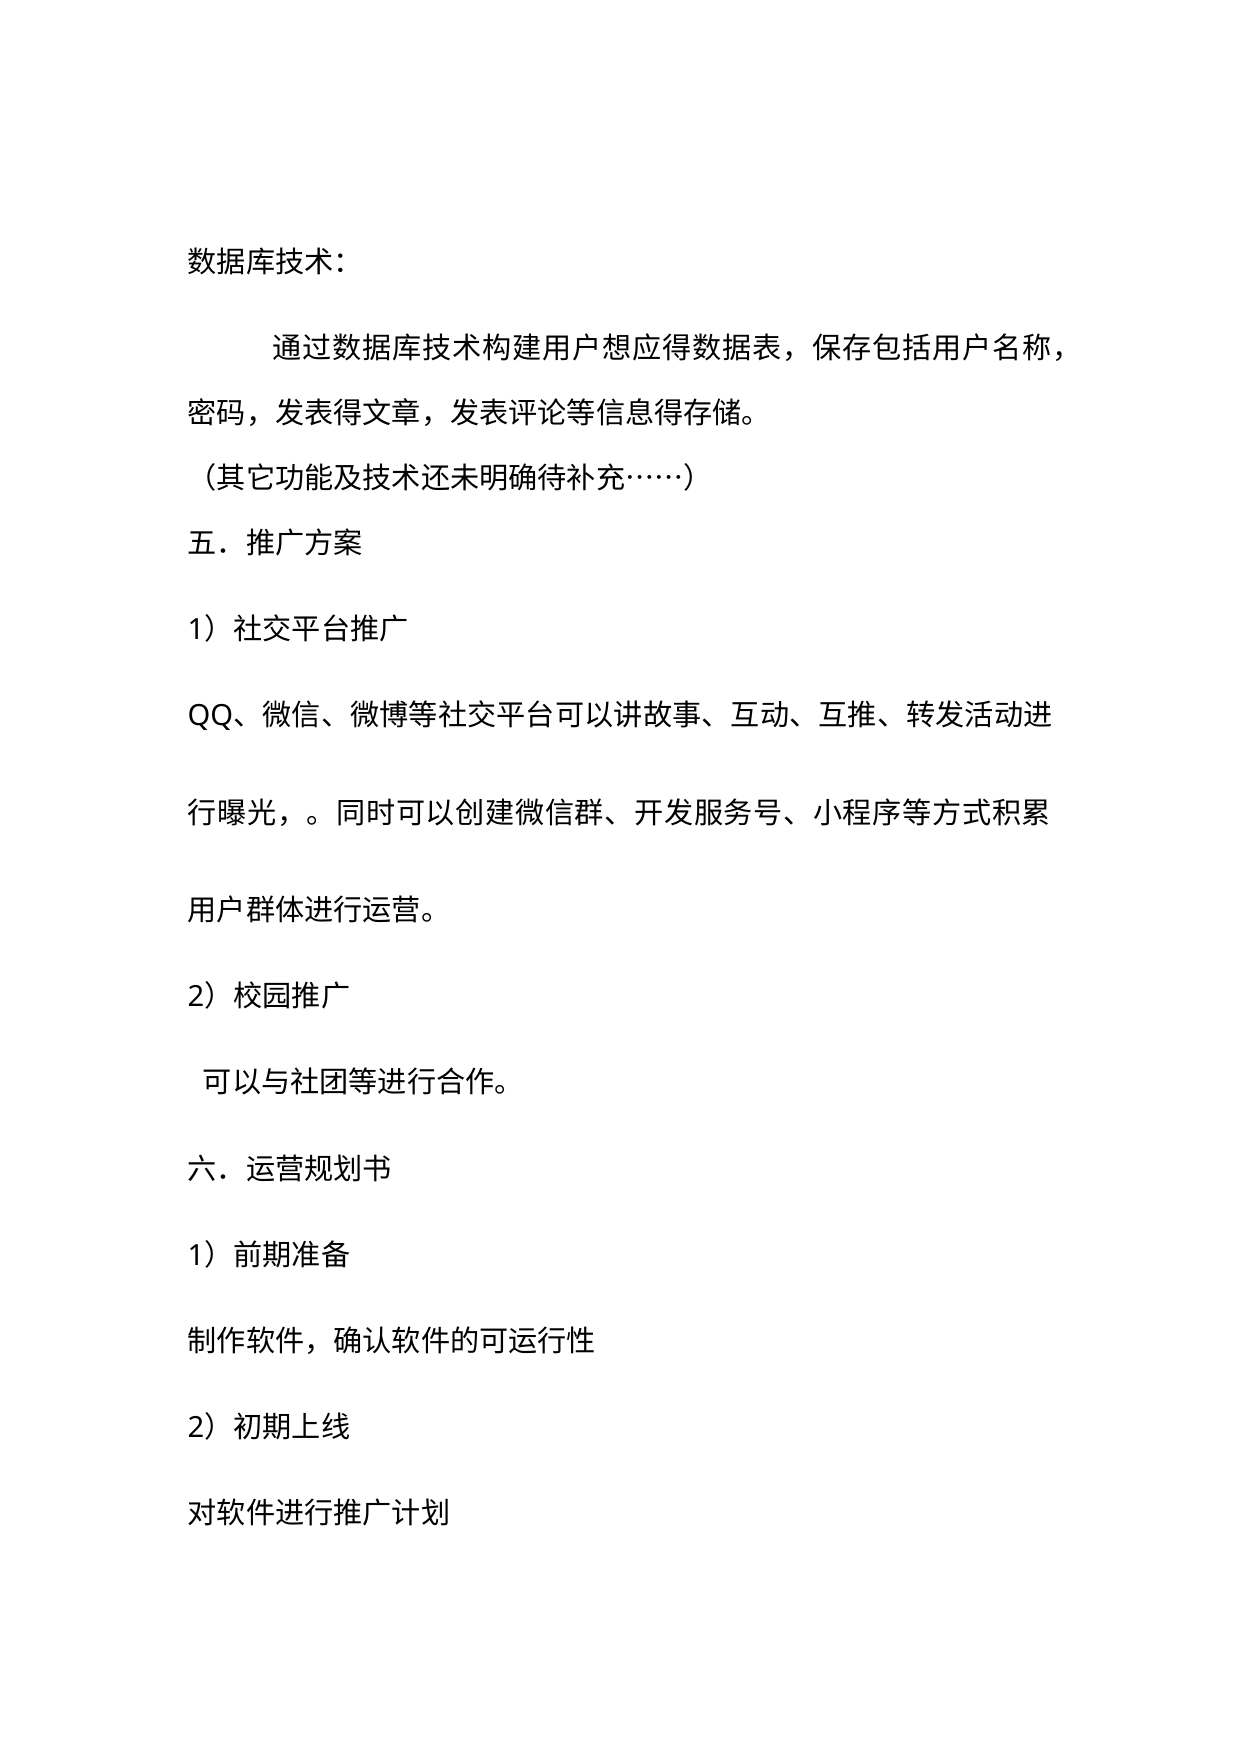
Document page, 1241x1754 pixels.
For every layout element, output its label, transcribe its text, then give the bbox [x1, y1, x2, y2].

list 2）初期上线 [187, 1392, 1053, 1457]
list 前期准备 [187, 1220, 1053, 1285]
list 可以与社团等进行合作。 [187, 1048, 1053, 1113]
text 通过数据库技术构建用户想应得数据表，保存包括用户名称，密码，发表得文章，发表评论等信息得存储。 （其它功能及技术还未明确待补充……） [187, 313, 1053, 508]
list 制作软件，确认软件的可运行性 [187, 1306, 1053, 1371]
list 1）社交平台推广 [187, 594, 1053, 659]
list QQ、微信、微博等社交平台可以讲故事、互动、互推、转发活动进行曝光，。同时可以创建微信群、开发服务号、小程序等方式积累用户群体进行运营。 [187, 680, 1053, 940]
list 六．运营规划书 [187, 1134, 1053, 1199]
list 2）校园推广 [187, 962, 1053, 1027]
list 数据库技术： [187, 227, 1053, 292]
list 对软件进行推广计划 [187, 1478, 1053, 1543]
list 五．推广方案 [187, 508, 1053, 573]
